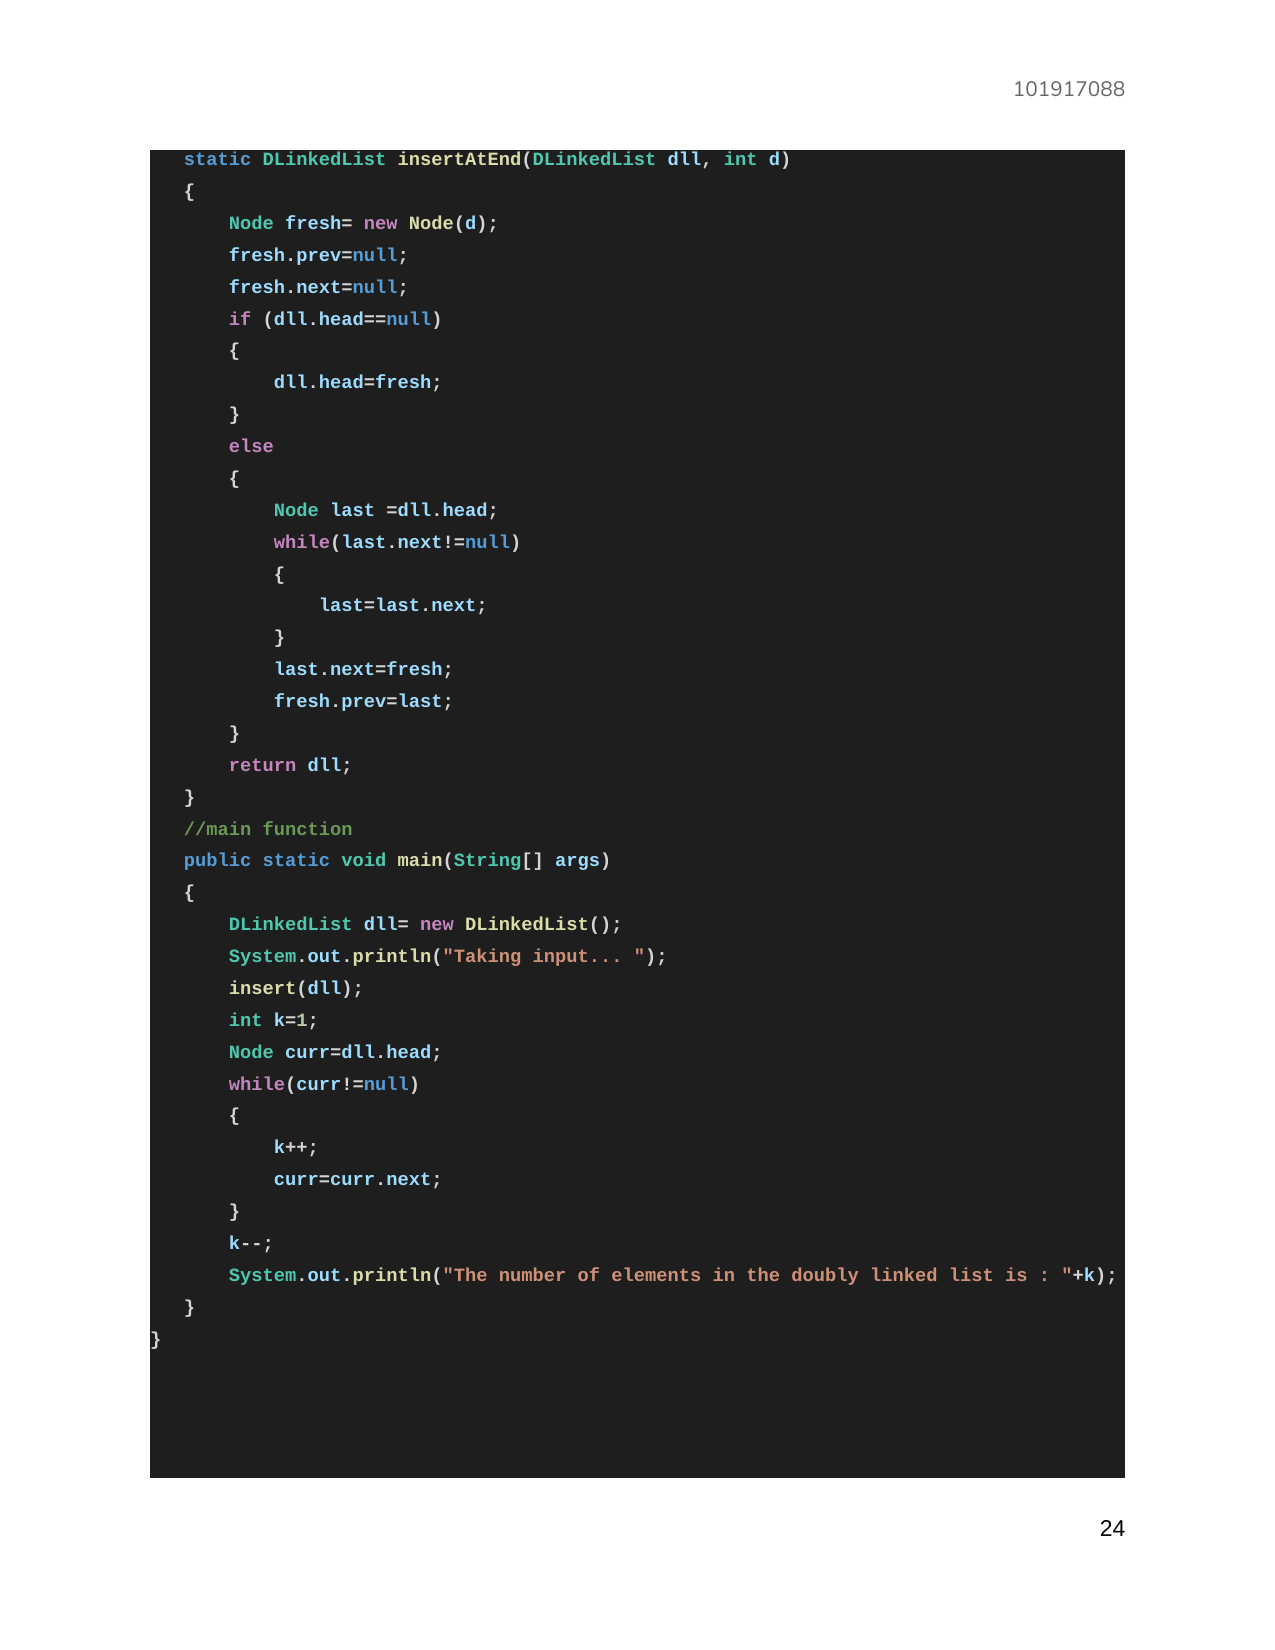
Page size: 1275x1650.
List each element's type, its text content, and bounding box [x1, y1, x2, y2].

text else [150, 437, 1125, 458]
text Node curr=dll.head; [150, 1042, 1125, 1064]
text { [150, 469, 1125, 490]
text fresh.next=null; [150, 277, 1125, 299]
text } [150, 1297, 1125, 1319]
text k--; [150, 1234, 1125, 1255]
text return dll; [150, 756, 1125, 777]
text //main function [150, 819, 1125, 841]
text dll.head=fresh; [150, 373, 1125, 394]
text int k=1; [150, 1011, 1125, 1032]
text while(curr!=null) [150, 1074, 1125, 1096]
text last.next=fresh; [150, 660, 1125, 681]
text } [150, 724, 1125, 745]
text static DLinkedList insertAtEnd(DLinkedList dll, int d) [150, 150, 1125, 171]
text if (dll.head==null) [150, 309, 1125, 331]
text fresh.prev=null; [150, 246, 1125, 267]
text while(last.next!=null) [150, 532, 1125, 554]
text } [150, 1329, 1125, 1351]
text { [150, 1106, 1125, 1127]
text k++; [150, 1138, 1125, 1159]
text System.out.println("Taking input... "); [150, 947, 1125, 968]
text } [150, 628, 1125, 649]
text { [150, 883, 1125, 904]
text { [150, 341, 1125, 362]
text Node last =dll.head; [150, 501, 1125, 522]
text DLinkedList dll= new DLinkedList(); [150, 915, 1125, 936]
text { [150, 564, 1125, 586]
text fresh.prev=last; [150, 692, 1125, 713]
text { [150, 182, 1125, 203]
text insert(dll); [150, 979, 1125, 1000]
text public static void main(String[] args) [150, 851, 1125, 872]
text System.out.println("The number of elements in the doubly linked list is : "+k); [150, 1266, 1125, 1287]
text } [150, 405, 1125, 426]
text curr=curr.next; [150, 1170, 1125, 1191]
text } [150, 1202, 1125, 1223]
text Node fresh= new Node(d); [150, 214, 1125, 235]
text } [150, 787, 1125, 809]
text last=last.next; [150, 596, 1125, 617]
